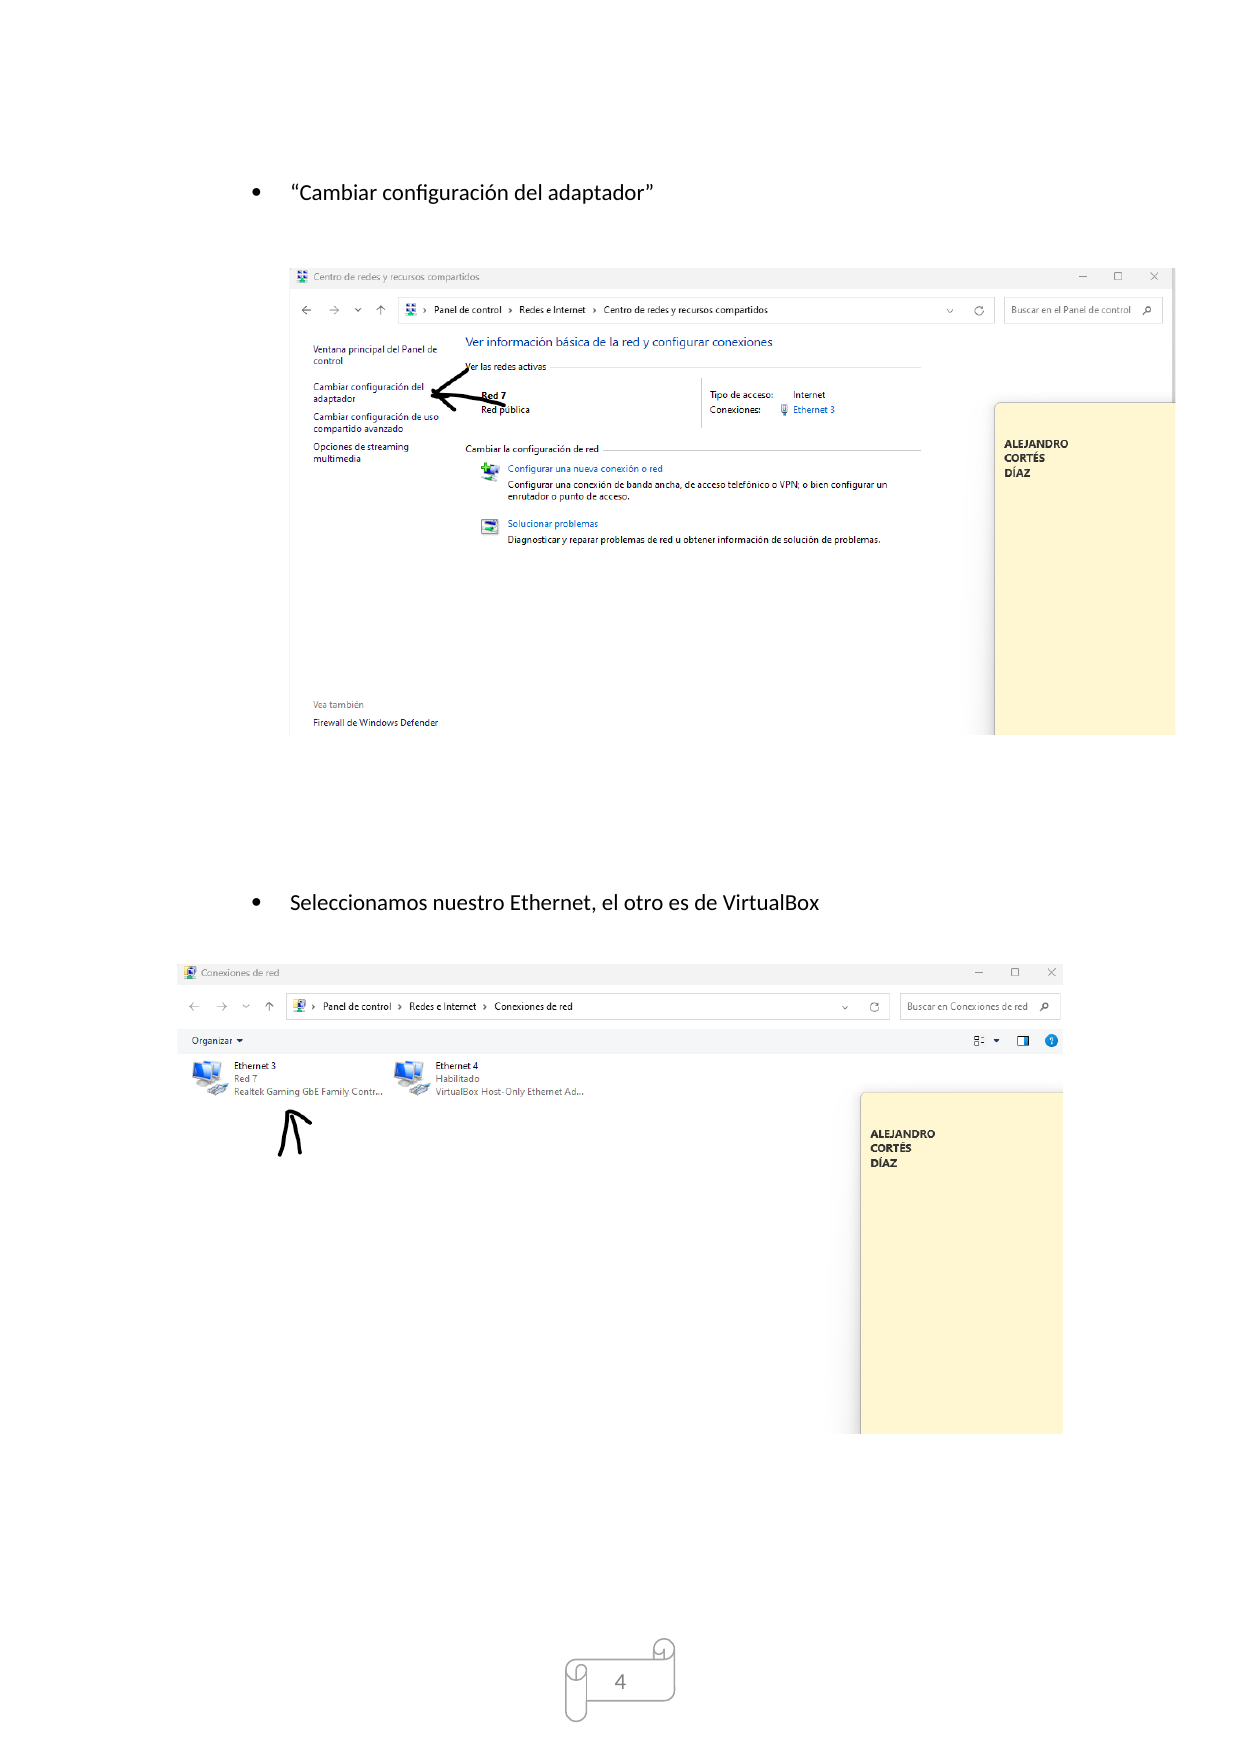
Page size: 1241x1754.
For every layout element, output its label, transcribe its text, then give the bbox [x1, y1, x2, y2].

list “Cambiar configuración del adaptador” [252, 178, 1063, 206]
picture [289, 268, 1176, 735]
picture [177, 964, 1063, 1434]
list Seleccionamos nuestro Ethernet, el otro es de VirtualBox [252, 888, 1063, 916]
